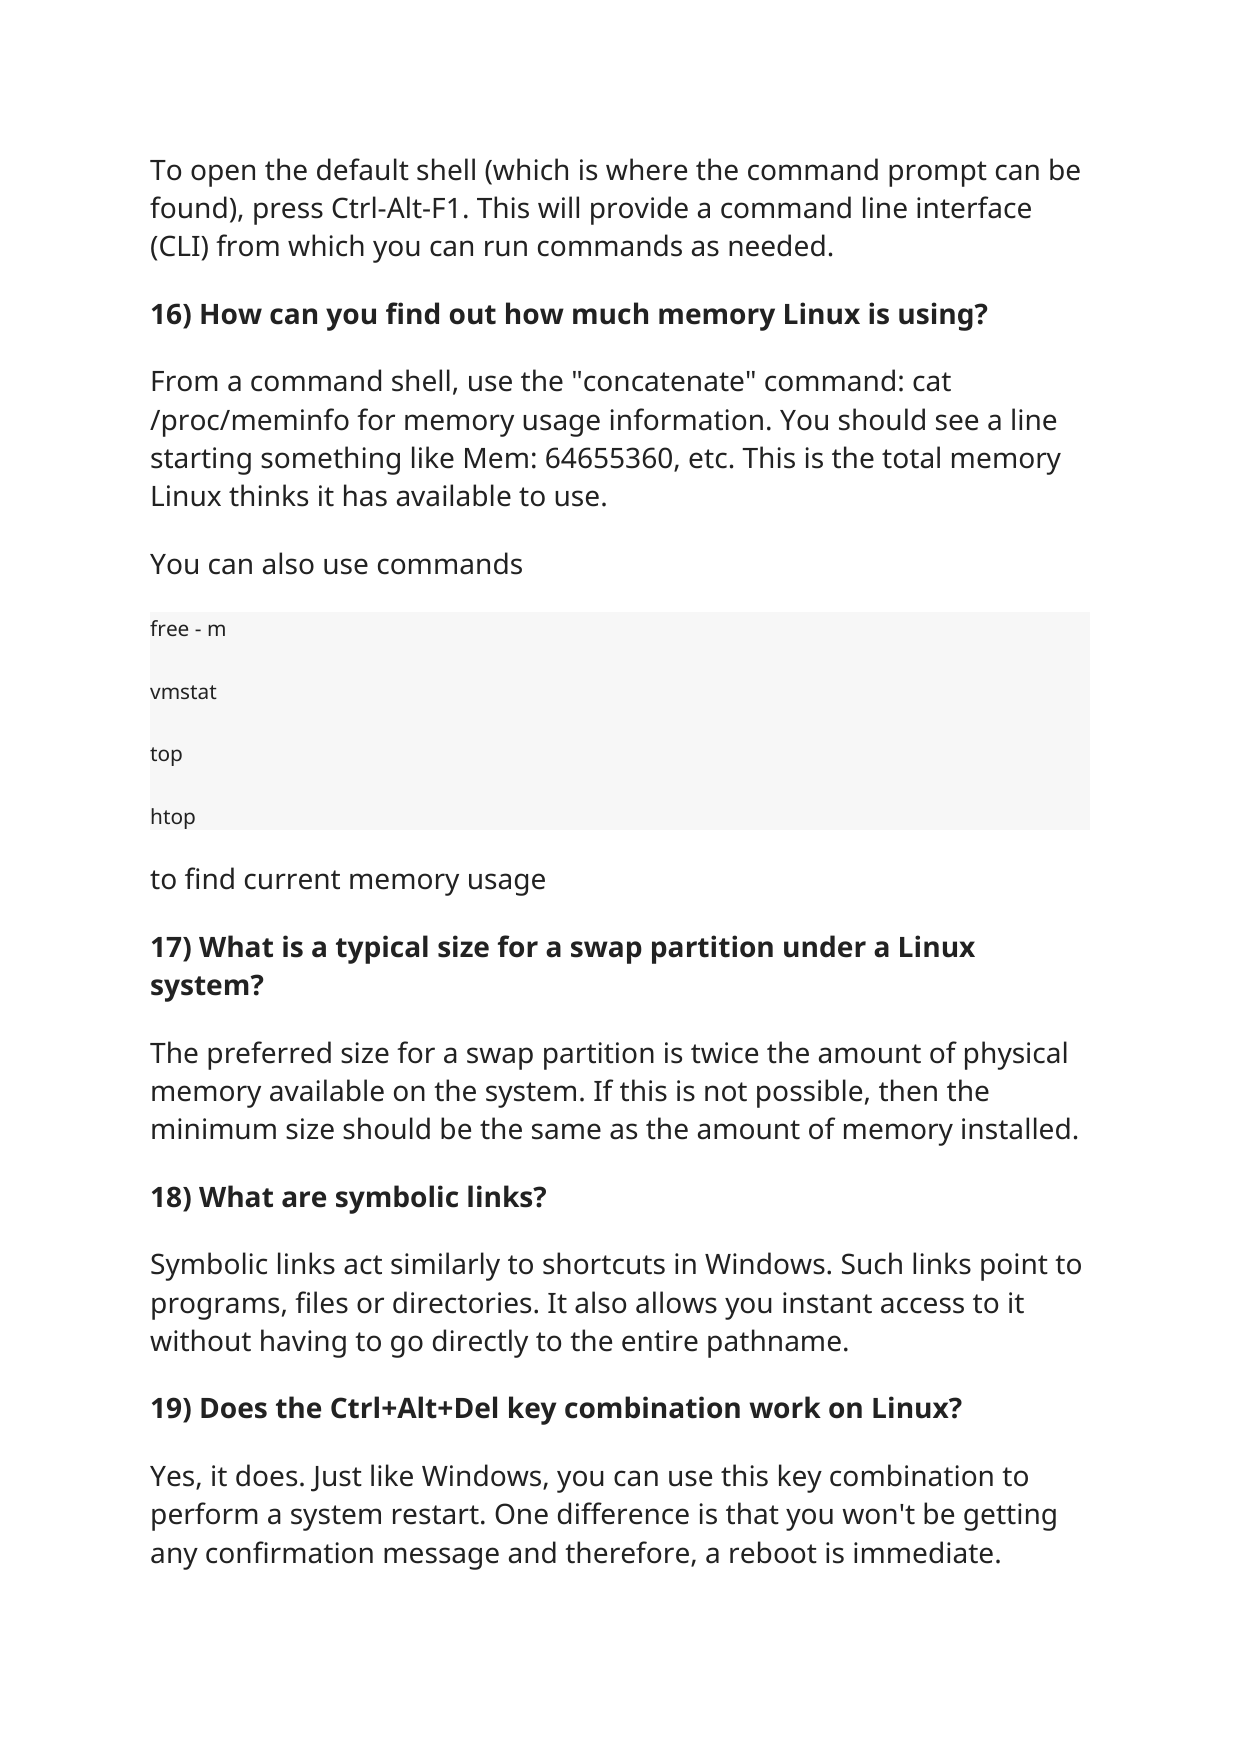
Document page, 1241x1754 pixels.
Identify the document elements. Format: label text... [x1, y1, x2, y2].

text Yes, it does. Just like Windows, you can use this key combination to perform a system restart. One difference is that you won't be getting any confirmation message and therefore, a reboot is immediate. [150, 1456, 1090, 1571]
text To open the default shell (which is where the command prompt can be found), press Ctrl-Alt-F1. This will provide a command line interface (CLI) from which you can run commands as needed. [150, 150, 1090, 265]
text free - m [150, 612, 1090, 643]
text You can also use commands [150, 544, 1090, 582]
text htop [150, 799, 1090, 830]
text 17) What is a typical size for a swap partition under a Linux system? [150, 927, 1090, 1004]
text top [150, 737, 1090, 768]
text From a command shell, use the "concatenate" command: cat /proc/meminfo for memory usage information. You should see a line starting something like Mem: 64655360, etc. This is the total memory Linux thinks it has available to use. [150, 362, 1090, 515]
text to find current memory usage [150, 859, 1090, 898]
text 19) Does the Ctrl+Alt+Del key combination work on Linux? [150, 1389, 1090, 1427]
text vmstat [150, 674, 1090, 705]
text Symbolic links act similarly to shortcuts in Windows. Such links point to programs, files or directories. It also allows you instant access to it without having to go directly to the entire pathname. [150, 1244, 1090, 1359]
text 18) What are symbolic links? [150, 1177, 1090, 1215]
text The preferred size for a swap partition is twice the amount of physical memory available on the system. If this is not possible, then the minimum size should be the same as the amount of memory installed. [150, 1033, 1090, 1148]
text 16) How can you find out how much memory Linux is using? [150, 294, 1090, 332]
